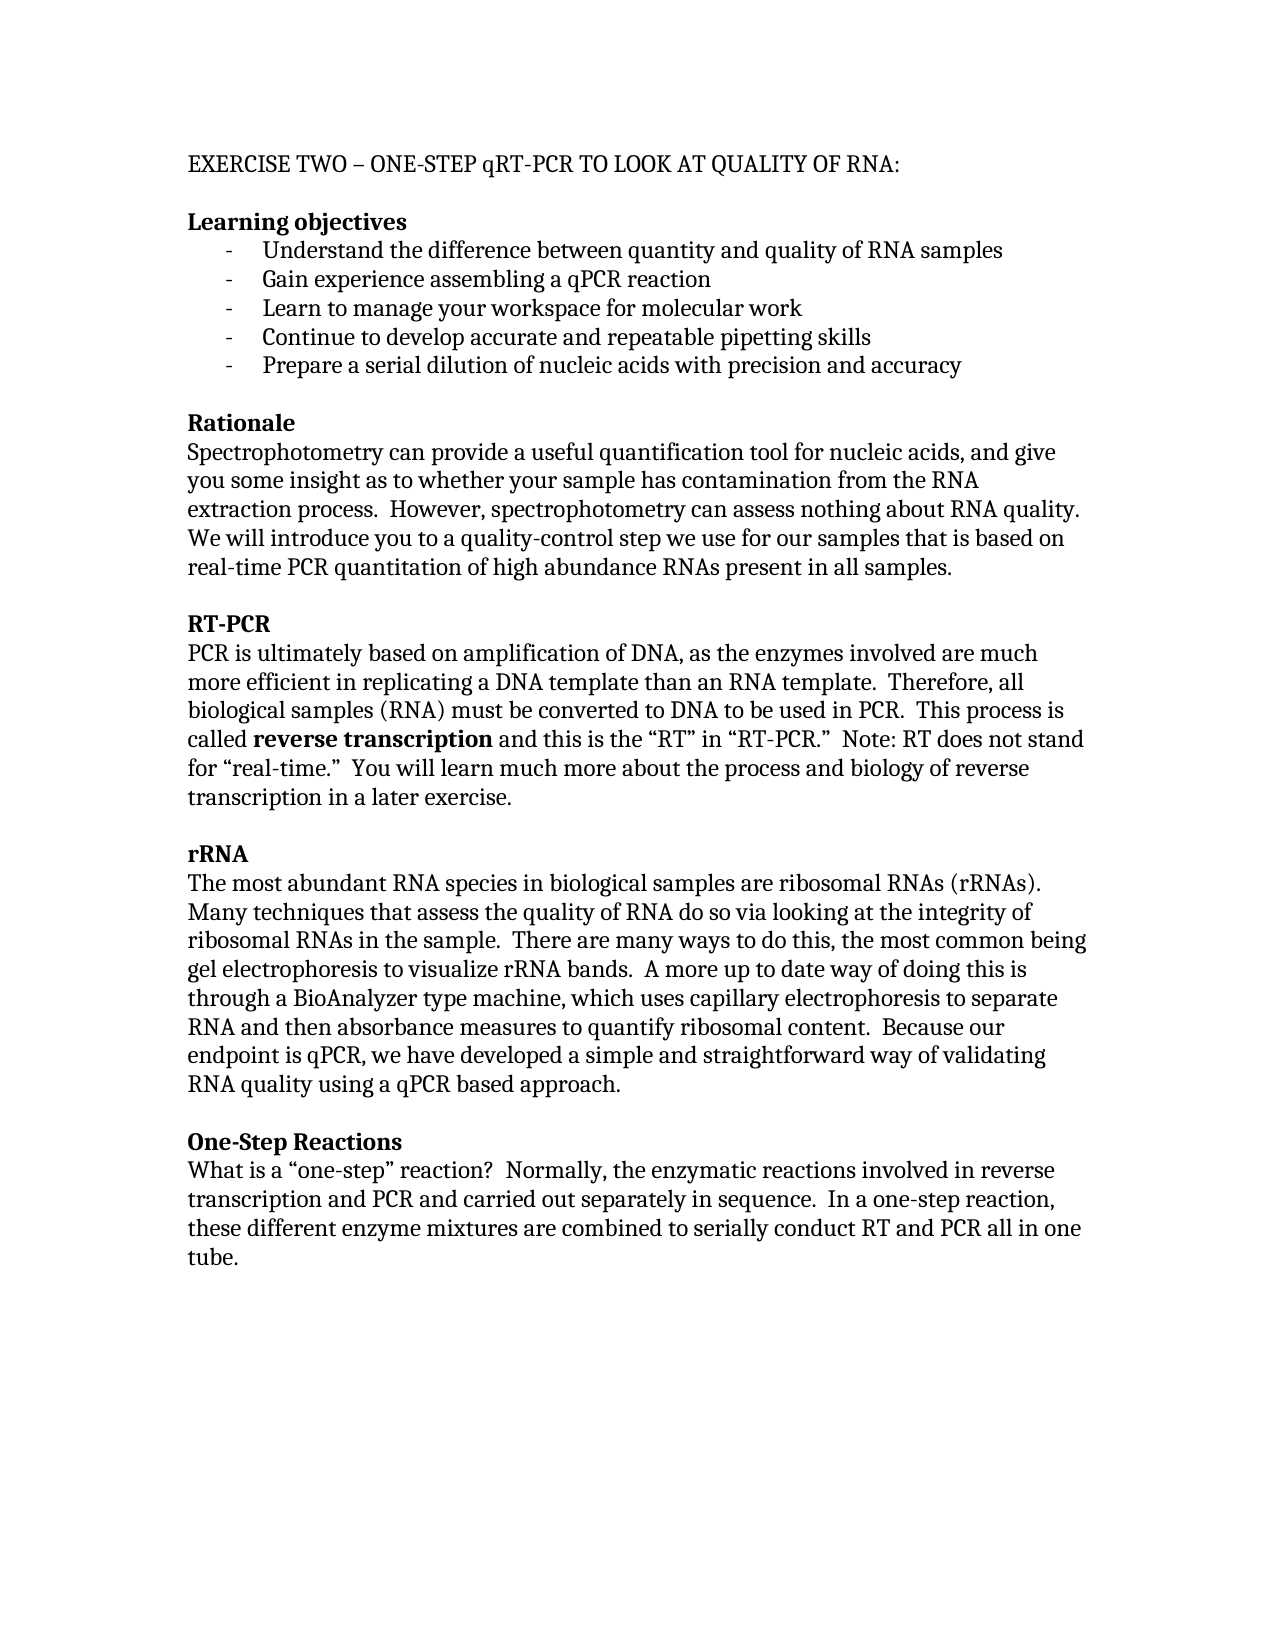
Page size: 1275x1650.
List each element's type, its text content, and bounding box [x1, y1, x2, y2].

text RT-PCR [187, 610, 1087, 639]
text The most abundant RNA species in biological samples are ribosomal RNAs (rRNAs). Many techniques that assess the quality of RNA do so via looking at the integrity of ribosomal RNAs in the sample. There are many ways to do this, the most common being gel electrophoresis to visualize rRNA bands. A more up to date way of doing this is through a BioAnalyzer type machine, which uses capillary electrophoresis to separate RNA and then absorbance measures to quantify ribosomal content. Because our endpoint is qPCR, we have developed a simple and straightforward way of validating RNA quality using a qPCR based approach. [187, 869, 1087, 1099]
list Continue to develop accurate and repeatable pipetting skills [225, 322, 1087, 351]
list Understand the difference between quantity and quality of RNA samples [225, 236, 1087, 265]
text One-Step Reactions [187, 1127, 1087, 1156]
text Spectrophotometry can provide a useful quantification tool for nucleic acids, and give you some insight as to whether your sample has contamination from the RNA extraction process. However, spectrophotometry can assess nothing about RNA quality. We will introduce you to a quality-control step we use for our samples that is based on real-time PCR quantitation of high abundance RNAs present in all samples. [187, 437, 1087, 581]
list Gain experience assembling a qPCR reaction [225, 265, 1087, 294]
text Learning objectives [187, 207, 1087, 236]
text What is a “one-step” reaction? Normally, the enzymatic reactions involved in reverse transcription and PCR and carried out separately in sequence. In a one-step reaction, these different enzyme mixtures are combined to serially conduct RT and PCR all in one tube. [187, 1156, 1087, 1271]
text rRNA [187, 840, 1087, 869]
text Rationale [187, 409, 1087, 437]
list Prepare a serial dilution of nucleic acids with precision and accuracy [225, 351, 1087, 380]
text PCR is ultimately based on amplification of DNA, as the enzymes involved are much more efficient in replicating a DNA template than an RNA template. Therefore, all biological samples (RNA) must be converted to DNA to be used in PCR. This process is called reverse transcription and this is the “RT” in “RT-PCR.” Note: RT does not stand for “real-time.” You will learn much more about the process and biology of reverse transcription in a later exercise. [187, 639, 1087, 811]
text EXERCISE TWO – ONE-STEP qRT-PCR TO LOOK AT QUALITY OF RNA: [187, 150, 1087, 179]
list Learn to manage your workspace for molecular work [225, 294, 1087, 322]
